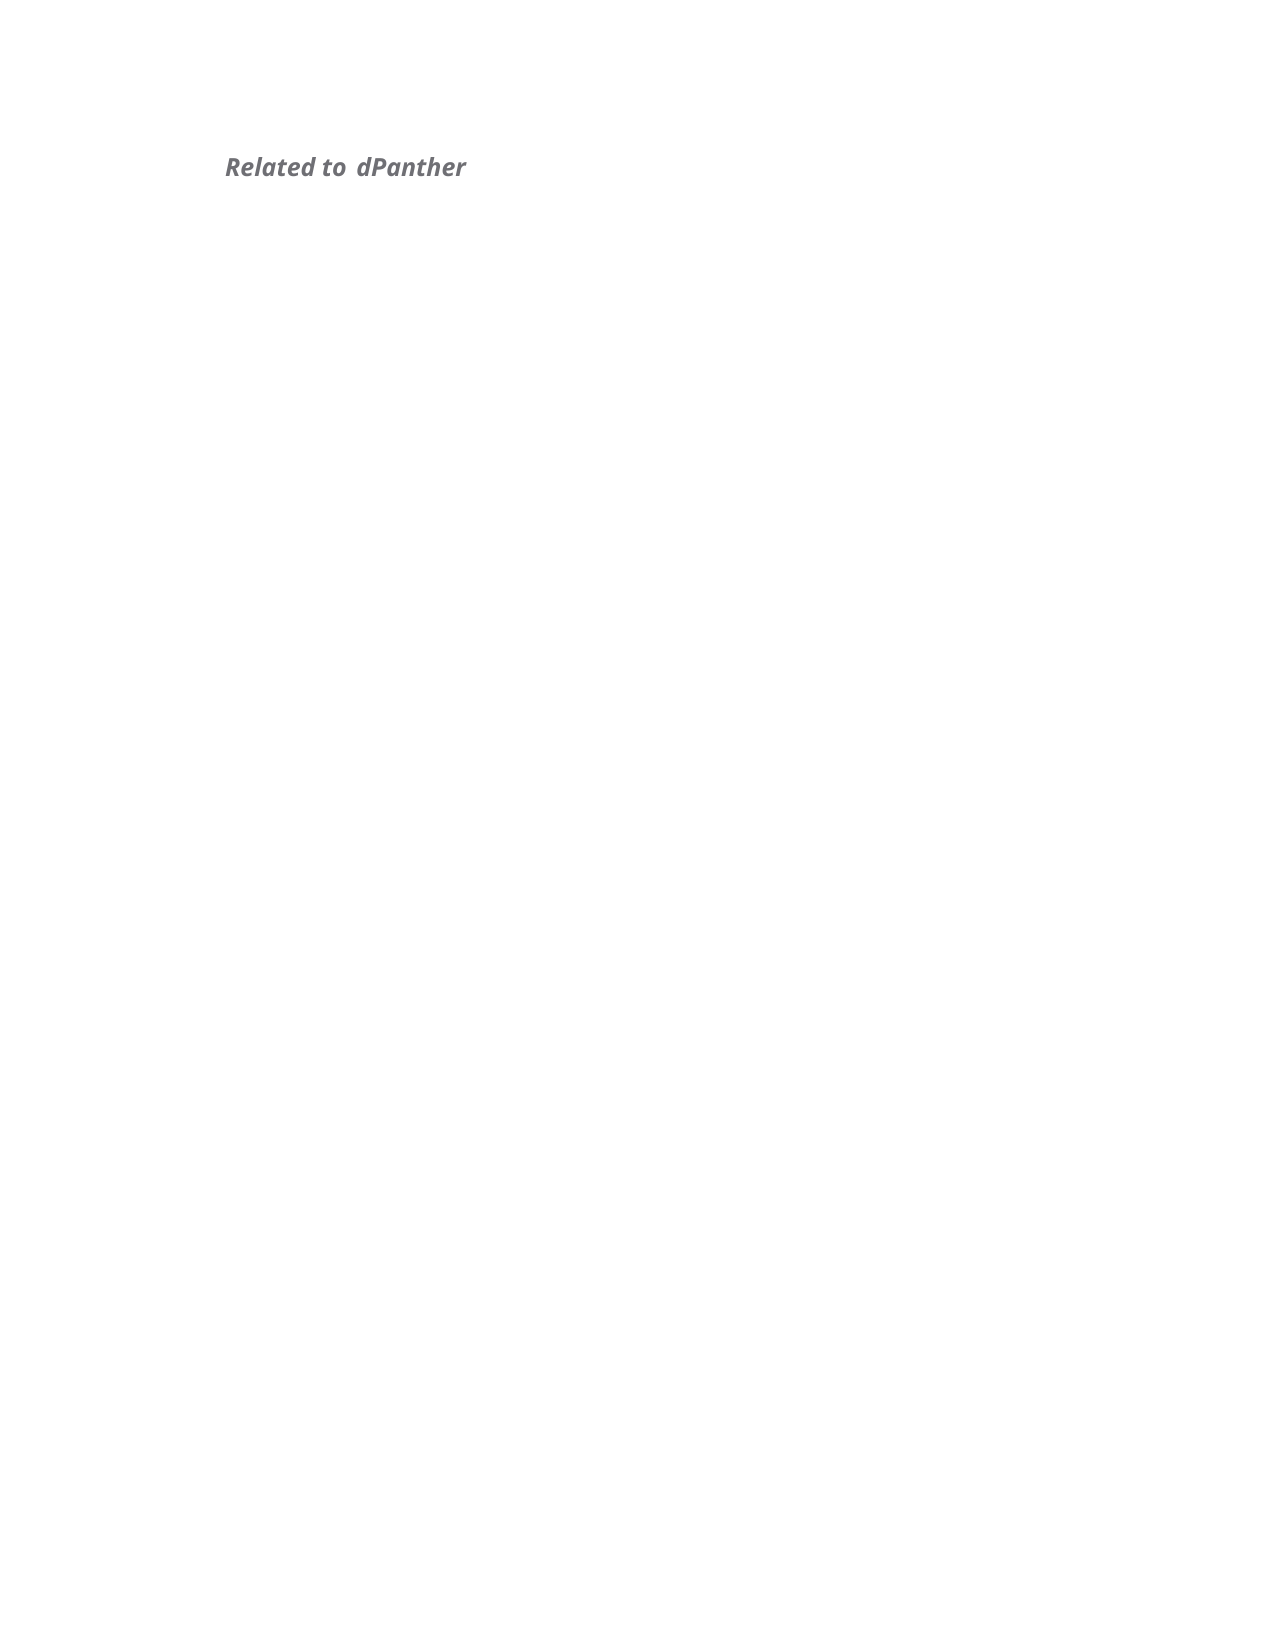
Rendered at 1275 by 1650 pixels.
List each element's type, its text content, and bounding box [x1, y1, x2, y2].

subtitle Related to dPanther [225, 150, 1125, 184]
